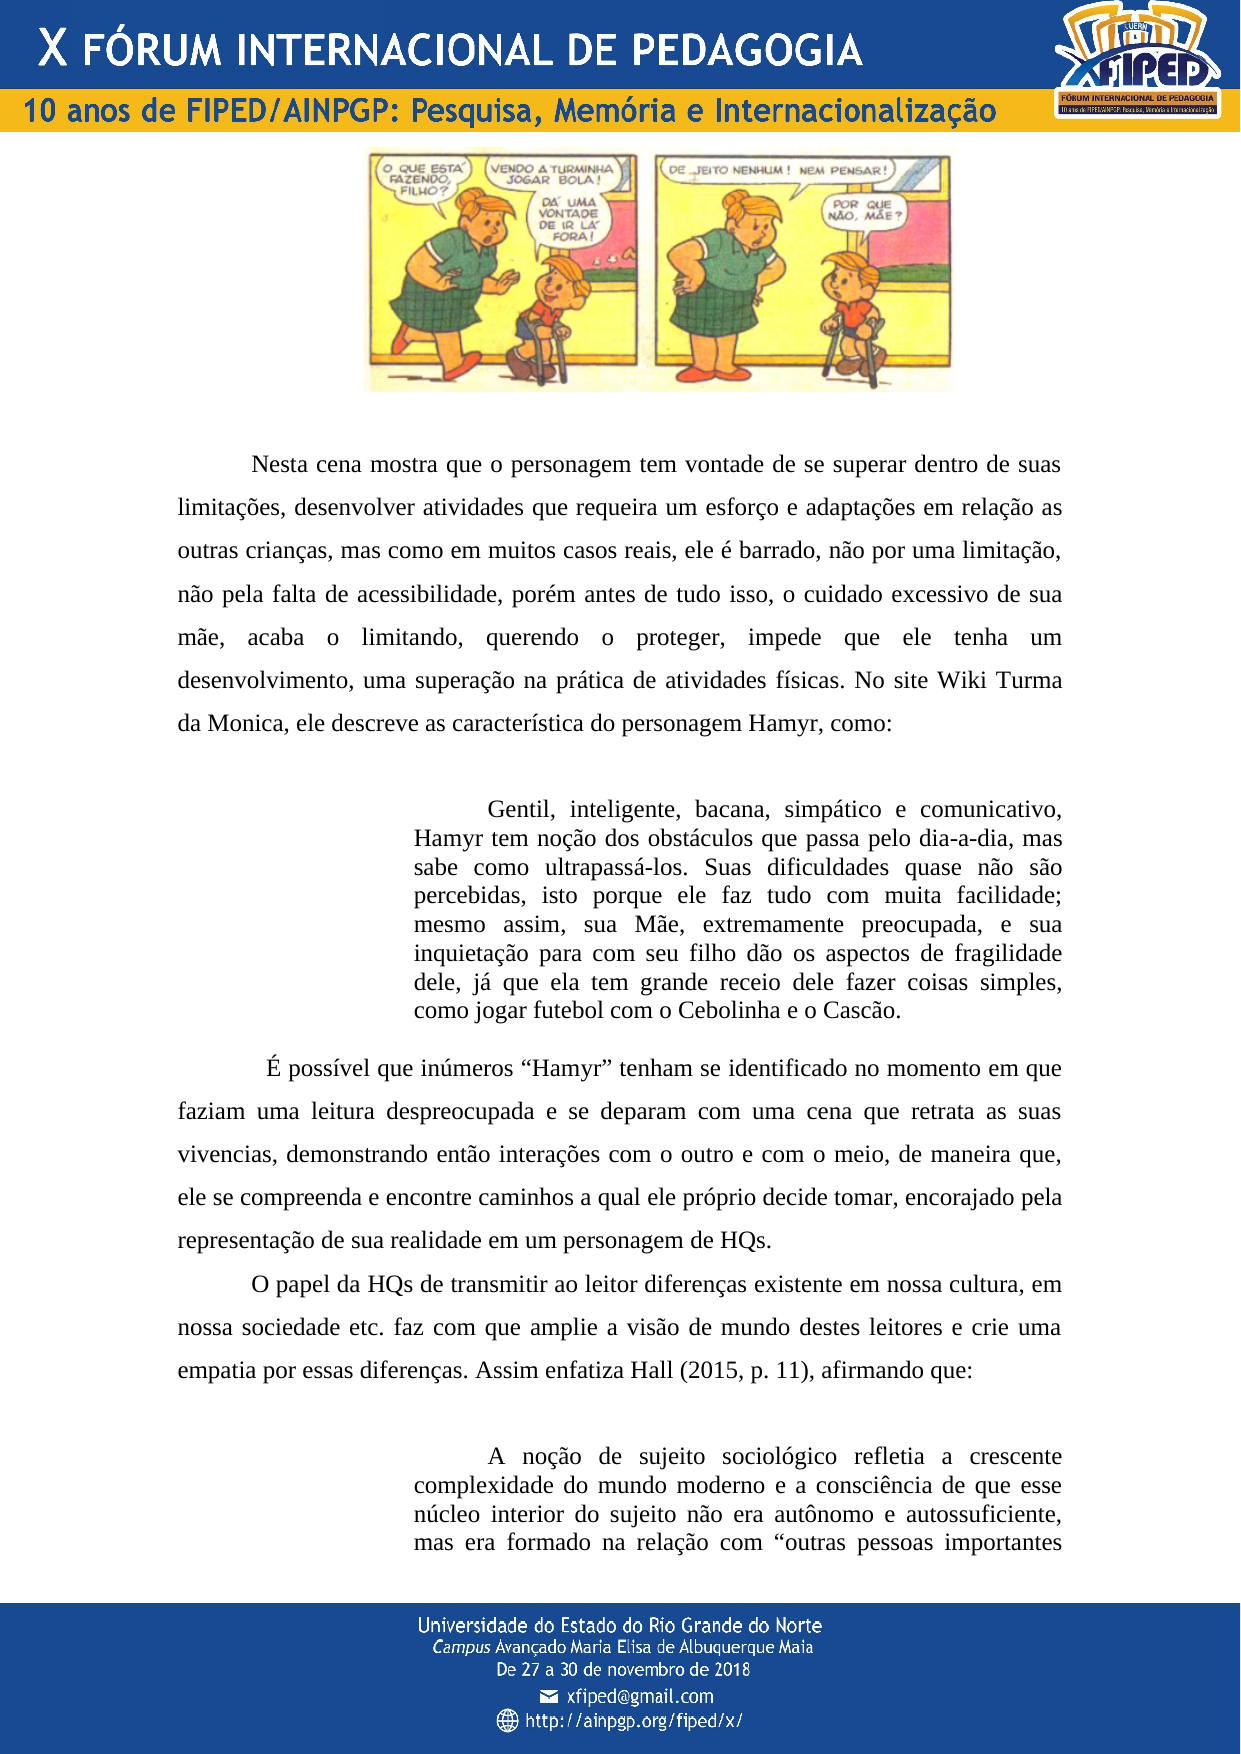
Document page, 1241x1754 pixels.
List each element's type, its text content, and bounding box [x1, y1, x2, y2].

text Nesta cena mostra que o personagem tem vontade de se superar dentro de suas limitações, desenvolver atividades que requeira um esforço e adaptações em relação as outras crianças, mas como em muitos casos reais, ele é barrado, não por uma limitação, não pela falta de acessibilidade, porém antes de tudo isso, o cuidado excessivo de sua mãe, acaba o limitando, querendo o proteger, impede que ele tenha um desenvolvimento, uma superação na prática de atividades físicas. No site Wiki Turma da Monica, ele descreve as característica do personagem Hamyr, como: [177, 449, 1063, 737]
text O papel da HQs de transmitir ao leitor diferenças existente em nossa cultura, em nossa sociedade etc. faz com que amplie a visão de mundo destes leitores e crie uma empatia por essas diferenças. Assim enfatiza Hall (2015, p. 11), afirmando que: [177, 1269, 1063, 1384]
picture [0, 1603, 1241, 1754]
picture [0, 0, 1241, 132]
picture [363, 147, 958, 392]
text É possível que inúmeros “Hamyr” tenham se identificado no momento em que faziam uma leitura despreocupada e se deparam com uma cena que retrata as suas vivencias, demonstrando então interações com o outro e com o meio, de maneira que, ele se compreenda e encontre caminhos a qual ele próprio decide tomar, encorajado pela representação de sua realidade em um personagem de HQs. [177, 1053, 1063, 1254]
text Gentil, inteligente, bacana, simpático e comunicativo, Hamyr tem noção dos obstáculos que passa pelo dia-a-dia, mas sabe como ultrapassá-los. Suas dificuldades quase não são percebidas, isto porque ele faz tudo com muita facilidade; mesmo assim, sua Mãe, extremamente preocupada, e sua inquietação para com seu filho dão os aspectos de fragilidade dele, já que ela tem grande receio dele fazer coisas simples, como jogar futebol com o Cebolinha e o Cascão. [413, 794, 1063, 1024]
